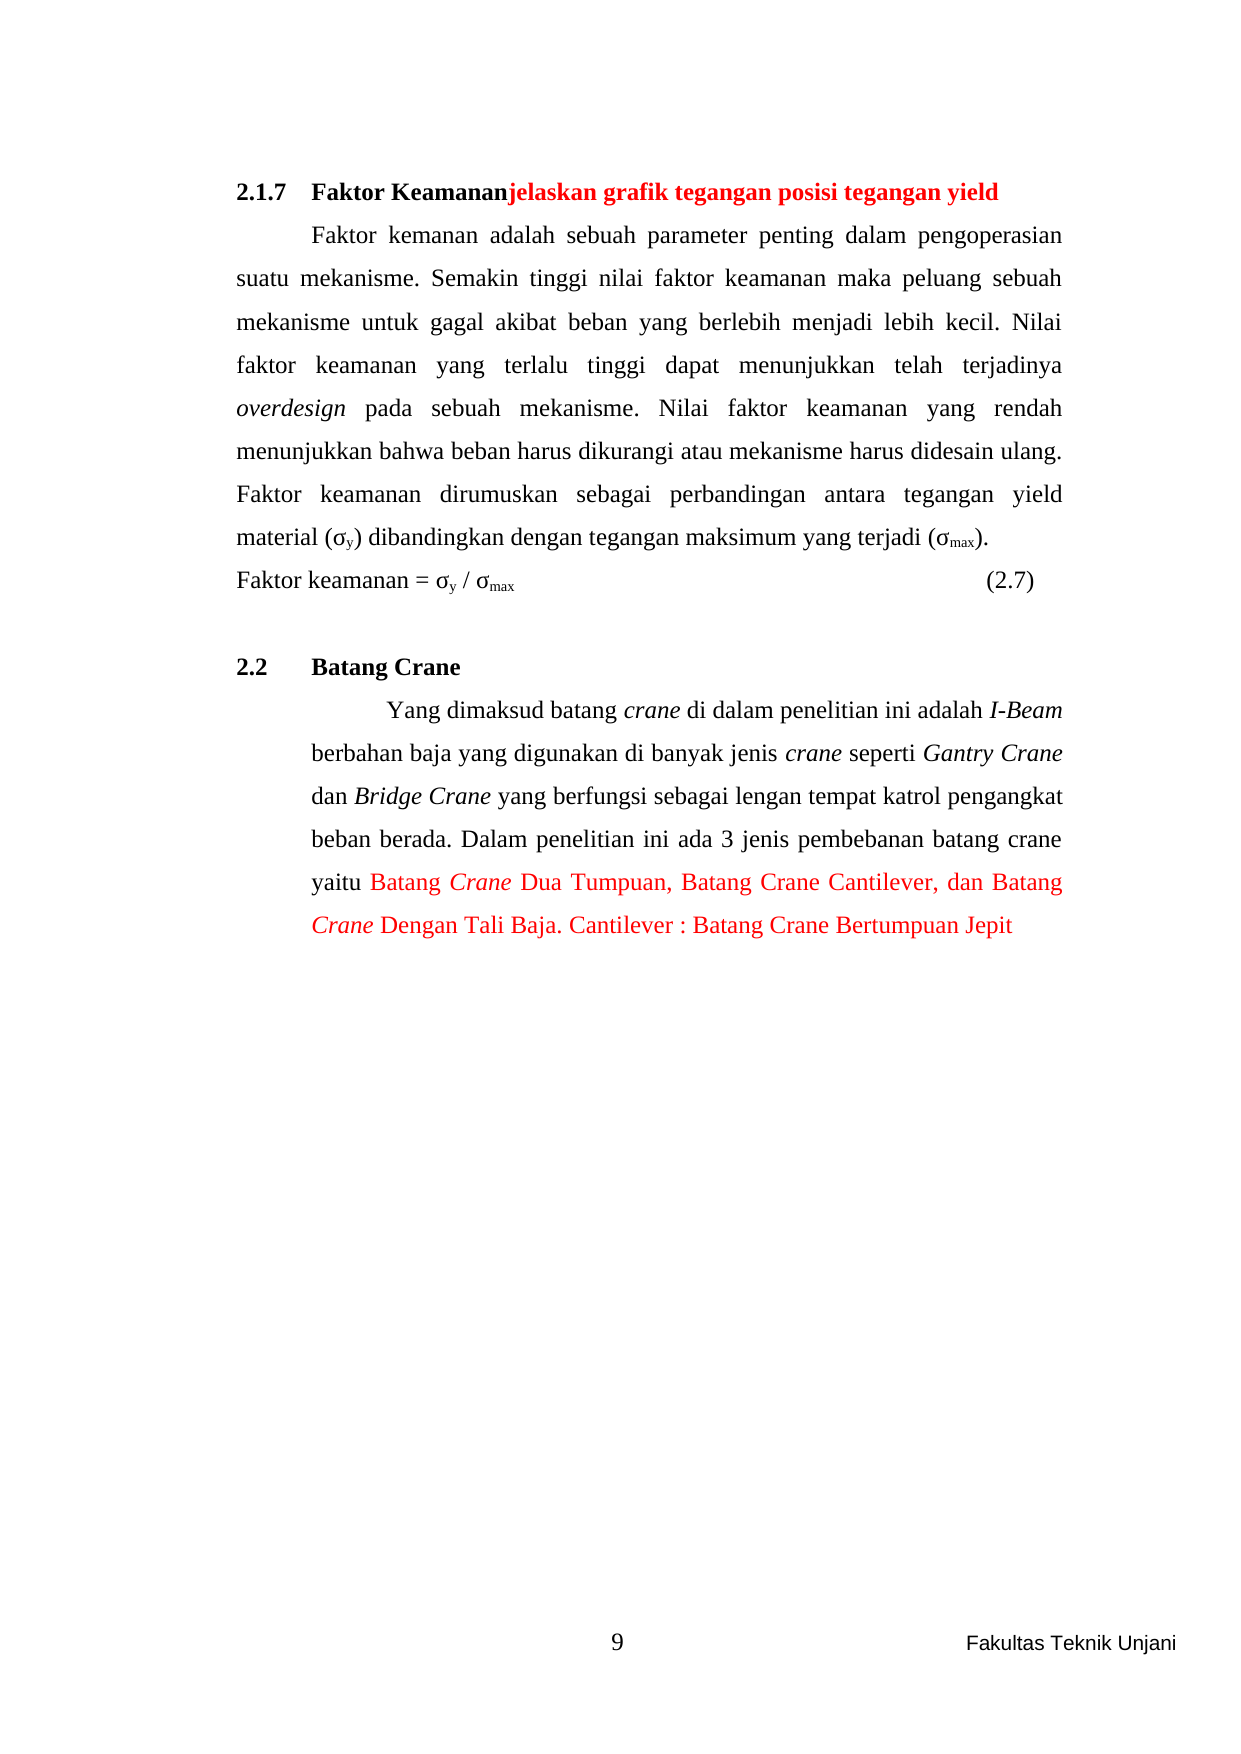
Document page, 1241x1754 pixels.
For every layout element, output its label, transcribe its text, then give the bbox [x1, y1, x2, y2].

text Yang dimaksud batang crane di dalam penelitian ini adalah I-Beam berbahan baja yang digunakan di banyak jenis crane seperti Gantry Crane dan Bridge Crane yang berfungsi sebagai lengan tempat katrol pengangkat beban berada. Dalam penelitian ini ada 3 jenis pembebanan batang crane yaitu Batang Crane Dua Tumpuan, Batang Crane Cantilever, dan Batang Crane Dengan Tali Baja. Cantilever : Batang Crane Bertumpuan Jepit [311, 695, 1063, 939]
subtitle 2.1.7 Faktor Keamananjelaskan grafik tegangan posisi tegangan yield [236, 177, 1063, 206]
text Faktor keamanan = σy / σmax (2.7) [236, 565, 1063, 594]
text Faktor kemanan adalah sebuah parameter penting dalam pengoperasian suatu mekanisme. Semakin tinggi nilai faktor keamanan maka peluang sebuah mekanisme untuk gagal akibat beban yang berlebih menjadi lebih kecil. Nilai faktor keamanan yang terlalu tinggi dapat menunjukkan telah terjadinya overdesign pada sebuah mekanisme. Nilai faktor keamanan yang rendah menunjukkan bahwa beban harus dikurangi atau mekanisme harus didesain ulang. Faktor keamanan dirumuskan sebagai perbandingan antara tegangan yield material (σy) dibandingkan dengan tegangan maksimum yang terjadi (σmax). [236, 220, 1063, 551]
subtitle 2.2 Batang Crane [236, 652, 1063, 680]
